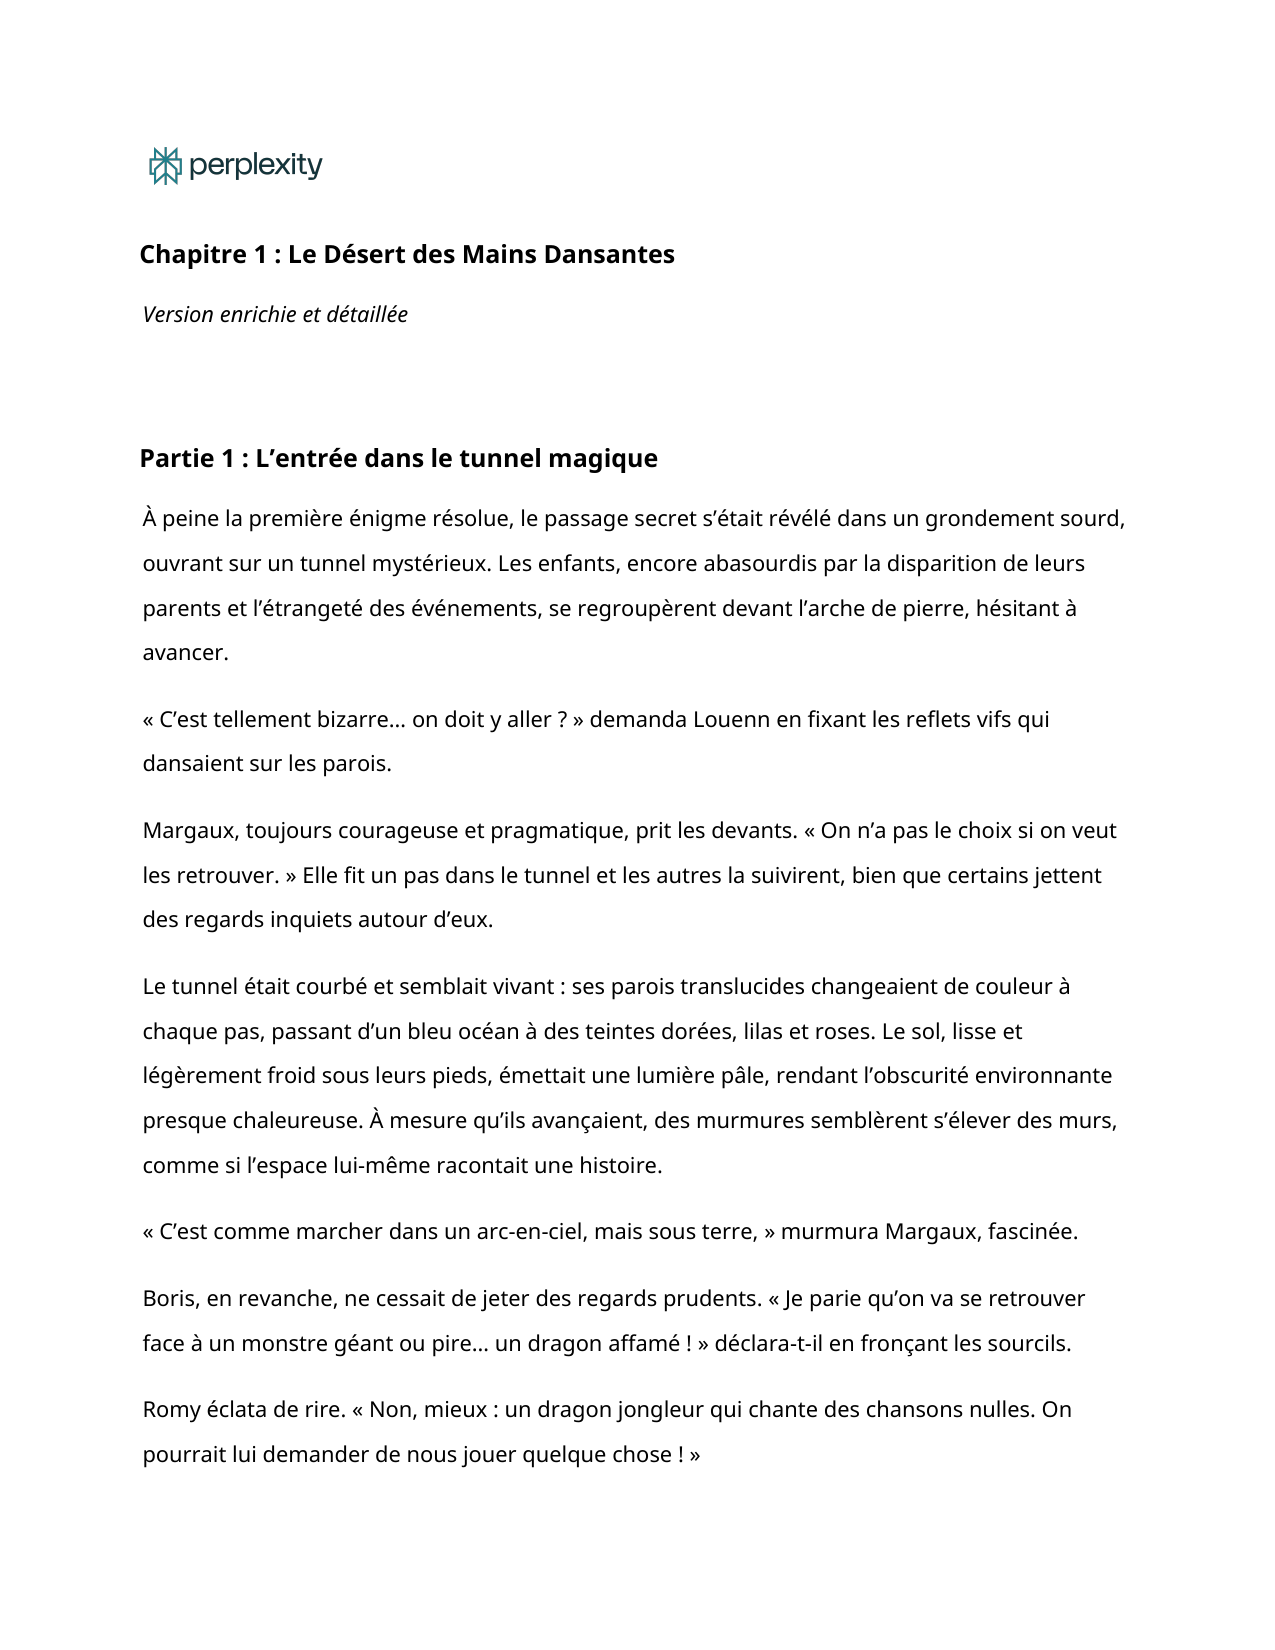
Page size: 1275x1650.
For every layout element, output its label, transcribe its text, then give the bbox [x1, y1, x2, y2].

text Romy éclata de rire. « Non, mieux : un dragon jongleur qui chante des chansons nulles. On pourrait lui demander de nous jouer quelque chose ! » [142, 1394, 1133, 1468]
text Le tunnel était courbé et semblait vivant : ses parois translucides changeaient de couleur à chaque pas, passant d’un bleu océan à des teintes dorées, lilas et roses. Le sol, lisse et légèrement froid sous leurs pieds, émettait une lumière pâle, rendant l’obscurité environnante presque chaleureuse. À mesure qu’ils avançaient, des murmures semblèrent s’élever des murs, comme si l’espace lui-même racontait une histoire. [142, 971, 1133, 1179]
picture [142, 142, 330, 190]
text À peine la première énigme résolue, le passage secret s’était révélé dans un grondement sourd, ouvrant sur un tunnel mystérieux. Les enfants, encore abasourdis par la disparition de leurs parents et l’étrangeté des événements, se regroupèrent devant l’arche de pierre, hésitant à avancer. [142, 503, 1133, 667]
text « C’est tellement bizarre… on doit y aller ? » demanda Louenn en fixant les reflets vifs qui dansaient sur les parois. [142, 704, 1133, 778]
text Partie 1 : L’entrée dans le tunnel magique [139, 441, 1133, 475]
text « C’est comme marcher dans un arc-en-ciel, mais sous terre, » murmura Margaux, fascinée. [142, 1216, 1133, 1246]
text Version enrichie et détaillée [142, 299, 1133, 328]
text Boris, en revanche, ne cessait de jeter des regards prudents. « Je parie qu’on va se retrouver face à un monstre géant ou pire… un dragon affamé ! » déclara-t-il en fronçant les sourcils. [142, 1283, 1133, 1357]
text Chapitre 1 : Le Désert des Mains Dansantes [139, 237, 1133, 271]
text Margaux, toujours courageuse et pragmatique, prit les devants. « On n’a pas le choix si on veut les retrouver. » Elle fit un pas dans le tunnel et les autres la suivirent, bien que certains jettent des regards inquiets autour d’eux. [142, 815, 1133, 934]
